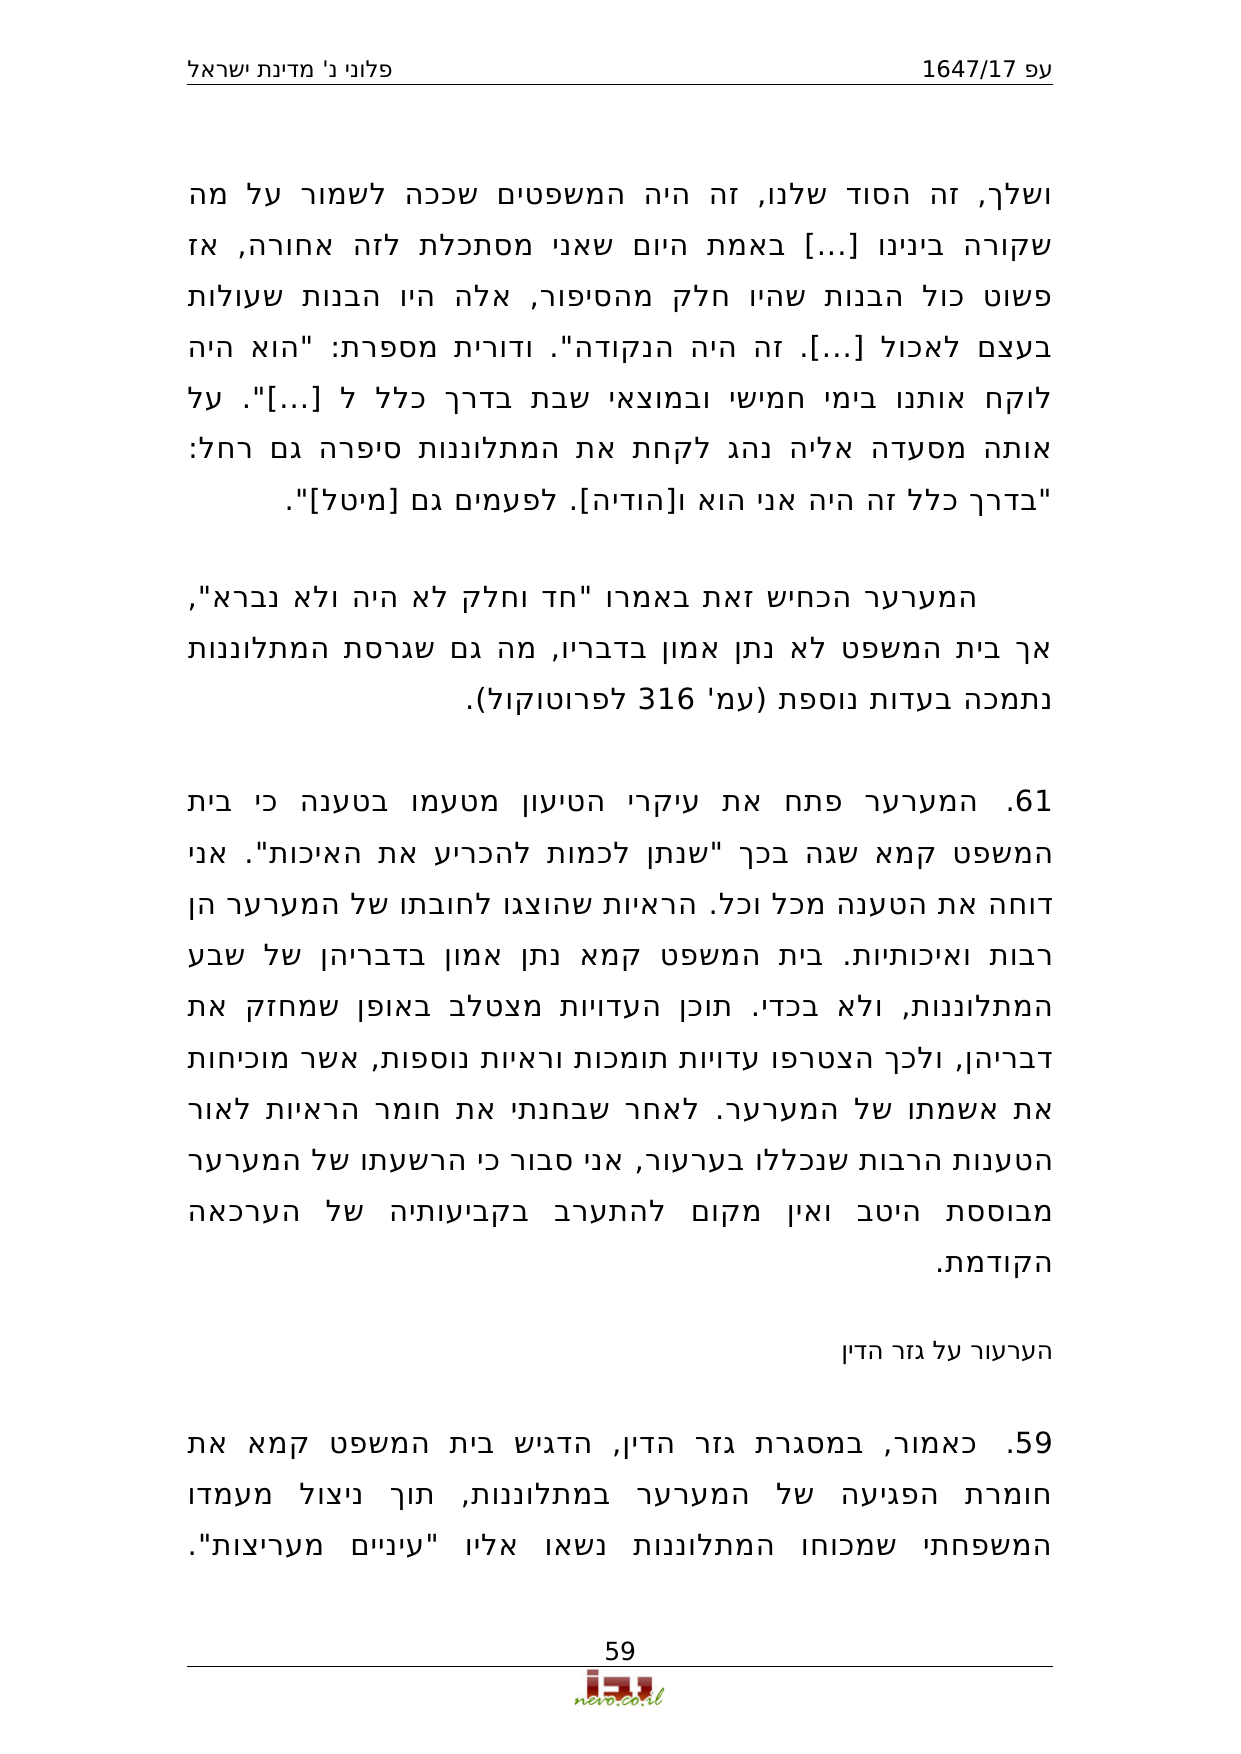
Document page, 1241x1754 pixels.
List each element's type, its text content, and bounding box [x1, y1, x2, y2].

text המערער הכחיש זאת באמרו "חד וחלק לא היה ולא נברא", אך בית המשפט לא נתן אמון בדבריו, מה גם שגרסת המתלוננות נתמכה בעדות נוספת (עמ' 316 לפרוטוקול). [187, 581, 1053, 716]
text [187, 1427, 1053, 1563]
picture [574, 1669, 666, 1707]
text 61. המערער פתח את עיקרי הטיעון מטעמו בטענה כי בית המשפט קמא שגה בכך "שנתן לכמות להכריע את האיכות". אני דוחה את הטענה מכל וכל. הראיות שהוצגו לחובתו של המערער הן רבות ואיכותיות. בית המשפט קמא נתן אמון בדבריהן של שבע המתלוננות, ולא בכדי. תוכן העדויות מצטלב באופן שמחזק את דבריהן, ולכך הצטרפו עדויות תומכות וראיות נוספות, אשר מוכיחות את אשמתו של המערער. לאחר שבחנתי את חומר הראיות לאור הטענות הרבות שנכללו בערעור, אני סבור כי הרשעתו של המערער מבוססת היטב ואין מקום להתערב בקביעותיה של הערכאה הקודמת. [187, 784, 1053, 1280]
text הערעור על גזר הדין [187, 1336, 1053, 1365]
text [187, 177, 1053, 517]
